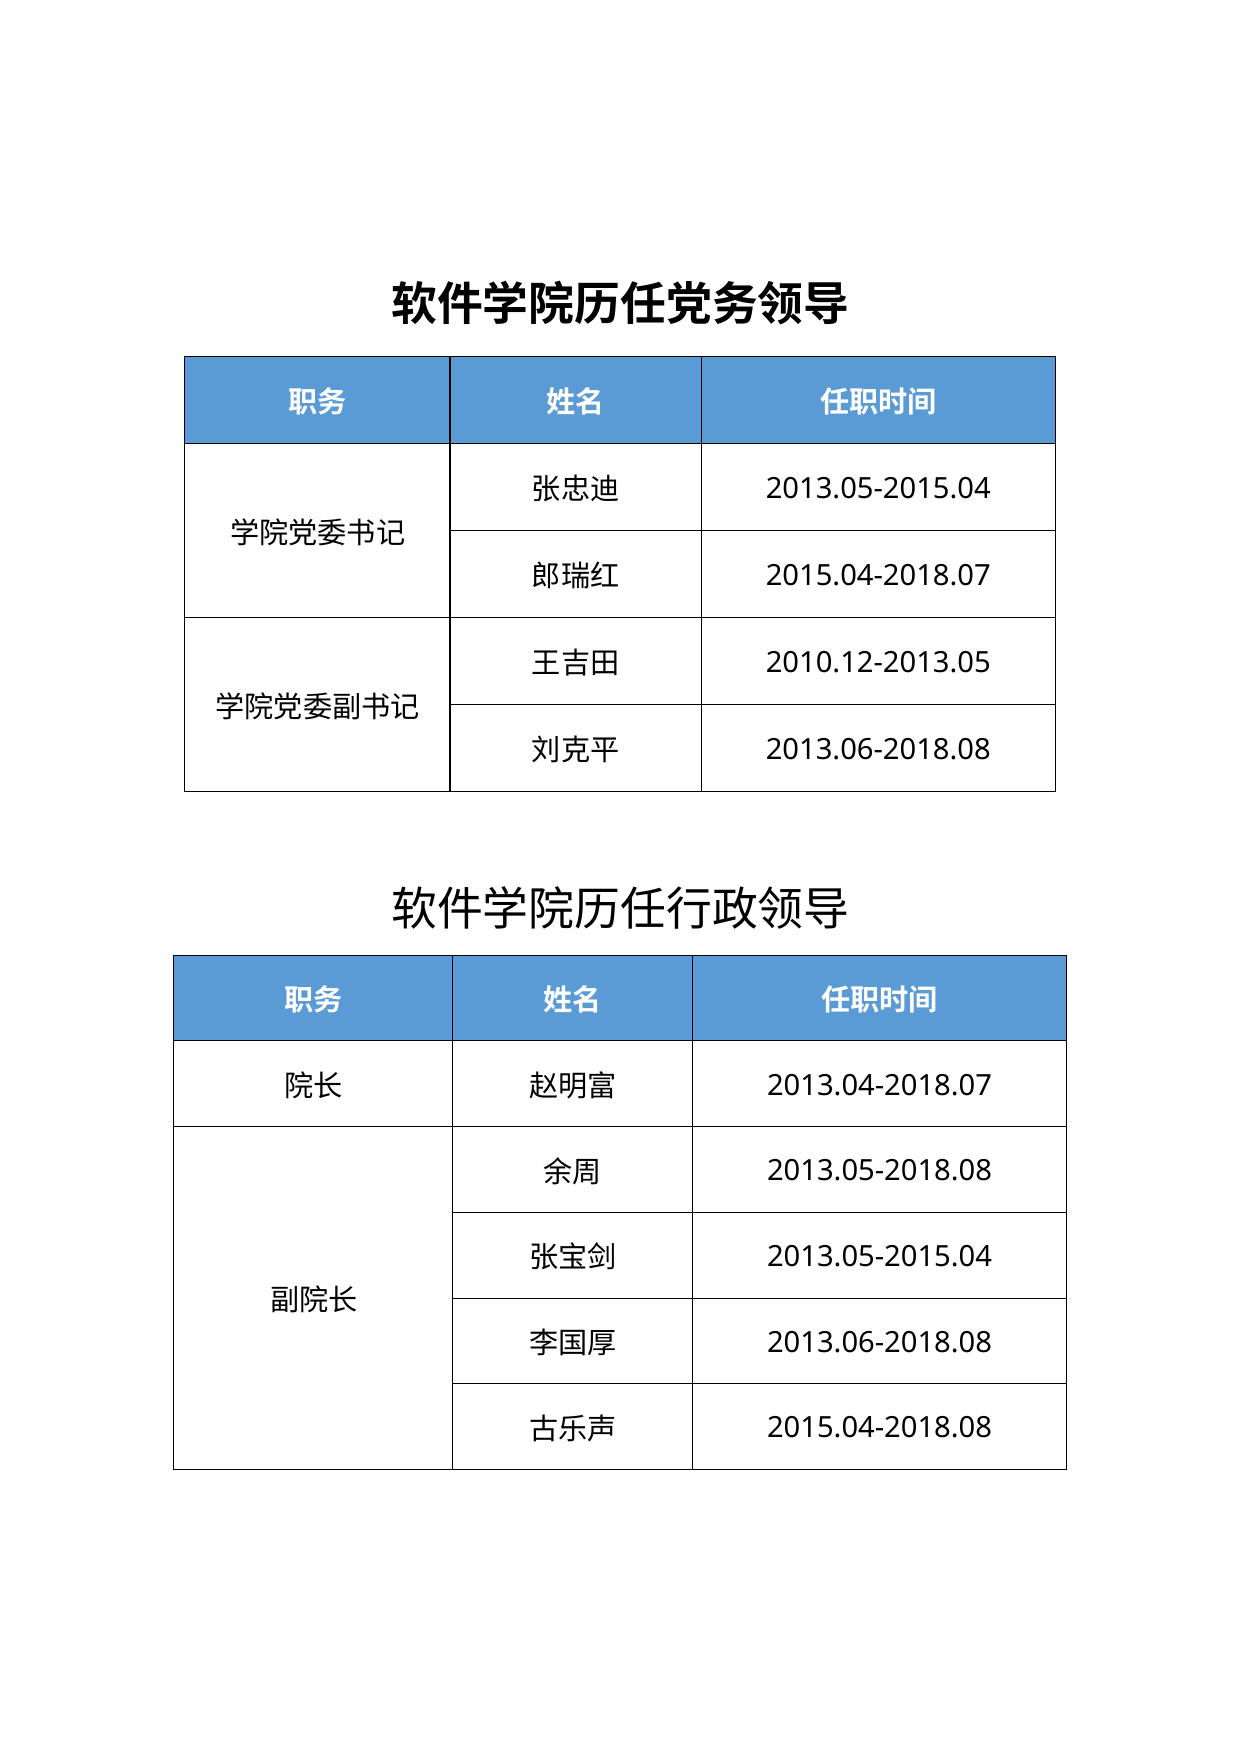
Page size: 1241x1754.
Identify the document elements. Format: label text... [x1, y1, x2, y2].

text 软件学院历任行政领导 [187, 857, 1053, 955]
table_cell 2013.05-2015.04 [702, 444, 1055, 530]
table_cell 院长 [174, 1041, 452, 1126]
title 软件学院历任党务领导 [187, 252, 1053, 349]
table_cell 学院党委书记 [185, 444, 449, 617]
table_cell 2015.04-2018.07 [702, 531, 1055, 617]
table_header 任职时间 [693, 956, 1066, 1040]
table_cell 2013.06-2018.08 [702, 705, 1055, 791]
table_cell 2013.06-2018.08 [693, 1299, 1066, 1383]
table_cell 2010.12-2013.05 [702, 618, 1055, 704]
table_cell 副院长 [174, 1127, 452, 1469]
table_header 任职时间 [702, 357, 1055, 443]
table_cell 李国厚 [453, 1299, 692, 1383]
table_cell 王吉田 [451, 618, 701, 704]
table_cell 2015.04-2018.08 [693, 1384, 1066, 1469]
table_cell 刘克平 [451, 705, 701, 791]
table_cell 余周 [453, 1127, 692, 1212]
table_header 姓名 [451, 357, 701, 443]
table_cell 古乐声 [453, 1384, 692, 1469]
table_header 职务 [185, 357, 449, 443]
table_cell 学院党委副书记 [185, 618, 449, 791]
table_cell 张宝剑 [453, 1213, 692, 1298]
table_header 姓名 [453, 956, 692, 1040]
table_cell 郎瑞红 [451, 531, 701, 617]
table_cell 2013.04-2018.07 [693, 1041, 1066, 1126]
table_cell 2013.05-2018.08 [693, 1127, 1066, 1212]
table_cell 张忠迪 [451, 444, 701, 530]
table_cell 2013.05-2015.04 [693, 1213, 1066, 1298]
table_cell 赵明富 [453, 1041, 692, 1126]
table_header 职务 [174, 956, 452, 1040]
